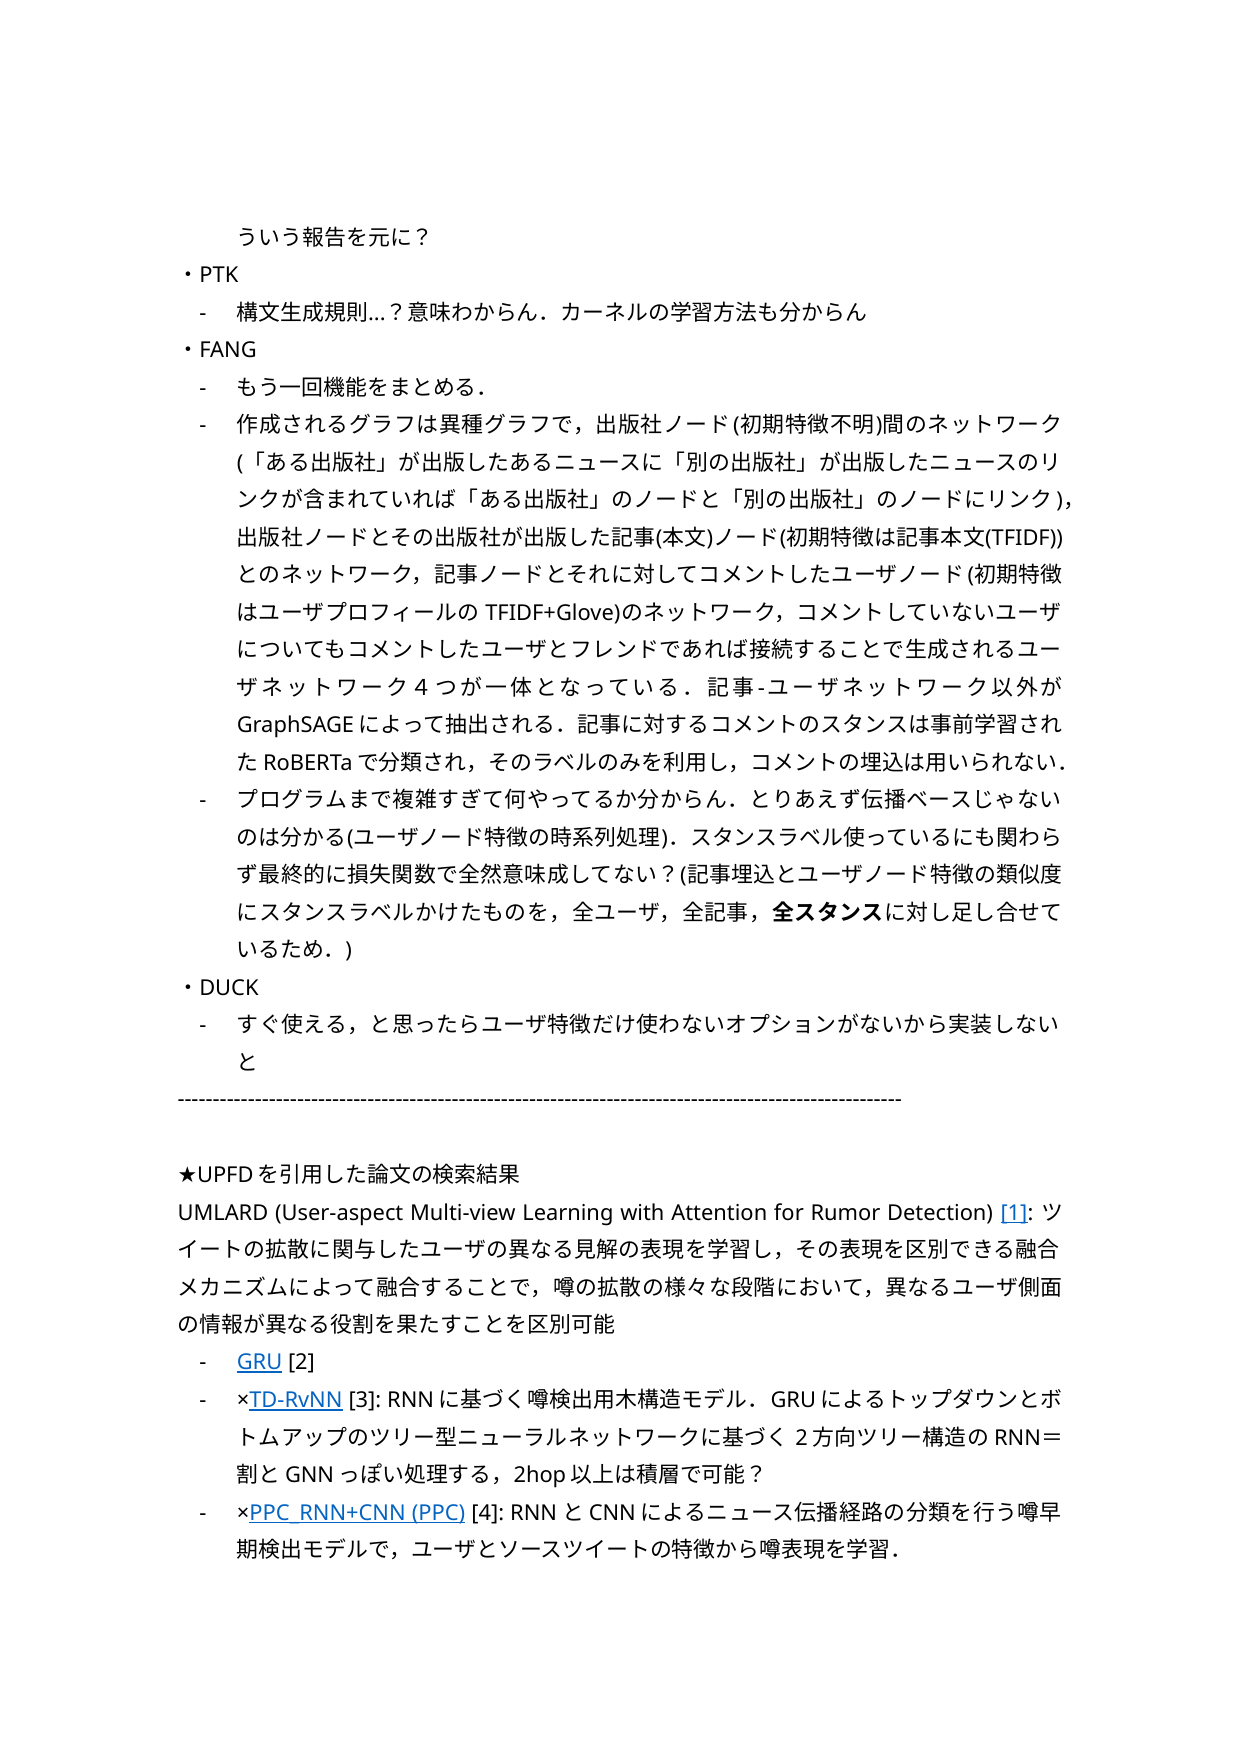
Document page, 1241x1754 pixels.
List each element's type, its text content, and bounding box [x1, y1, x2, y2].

list ×PPC_RNN+CNN (PPC) [4]: RNNとCNNによるニュース伝播経路の分類を行う噂早期検出モデルで，ユーザとソースツイートの特徴から噂表現を学習． [199, 1492, 1063, 1567]
text ★UPFDを引用した論文の検索結果 [177, 1154, 1063, 1192]
text ------------------------------------------------------------------------------------------------------- [177, 1079, 1063, 1117]
list ×TD-RvNN [3]: RNNに基づく噂検出用木構造モデル．GRUによるトップダウンとボトムアップのツリー型ニューラルネットワークに基づく2方向ツリー構造のRNN＝割とGNNっぽい処理する，2hop以上は積層で可能？ [199, 1379, 1063, 1492]
list 作成されるグラフは異種グラフで，出版社ノード(初期特徴不明)間のネットワーク(「ある出版社」が出版したあるニュースに「別の出版社」が出版したニュースのリンクが含まれていれば「ある出版社」のノードと「別の出版社」のノードにリンク)，出版社ノードとその出版社が出版した記事(本文)ノード(初期特徴は記事本文(TFIDF))とのネットワーク，記事ノードとそれに対してコメントしたユーザノード(初期特徴はユーザプロフィールのTFIDF+Glove)のネットワーク，コメントしていないユーザについてもコメントしたユーザとフレンドであれば接続することで生成されるユーザネットワーク４つが一体となっている．記事-ユーザネットワーク以外がGraphSAGEによって抽出される．記事に対するコメントのスタンスは事前学習されたRoBERTaで分類され，そのラベルのみを利用し，コメントの埋込は用いられない． [199, 404, 1063, 779]
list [199, 217, 1063, 254]
list プログラムまで複雑すぎて何やってるか分からん．とりあえず伝播ベースじゃないのは分かる(ユーザノード特徴の時系列処理)．スタンスラベル使っているにも関わらず最終的に損失関数で全然意味成してない？(記事埋込とユーザノード特徴の類似度にスタンスラベルかけたものを，全ユーザ，全記事，全スタンスに対し足し合せているため．) [199, 779, 1063, 967]
text ・FANG [177, 329, 1063, 367]
text UMLARD (User-aspect Multi-view Learning with Attention for Rumor Detection) [1]: ツイートの拡散に関与したユーザの異なる見解の表現を学習し，その表現を区別できる融合メカニズムによって融合することで，噂の拡散の様々な段階において，異なるユーザ側面の情報が異なる役割を果たすことを区別可能 [177, 1192, 1063, 1342]
text ・PTK [177, 254, 1063, 292]
text ・DUCK [177, 967, 1063, 1004]
list すぐ使える，と思ったらユーザ特徴だけ使わないオプションがないから実装しないと [199, 1004, 1063, 1079]
list もう一回機能をまとめる． [199, 367, 1063, 404]
list GRU [2] [199, 1342, 1063, 1379]
list 構文生成規則...？意味わからん．カーネルの学習方法も分からん [199, 292, 1063, 329]
